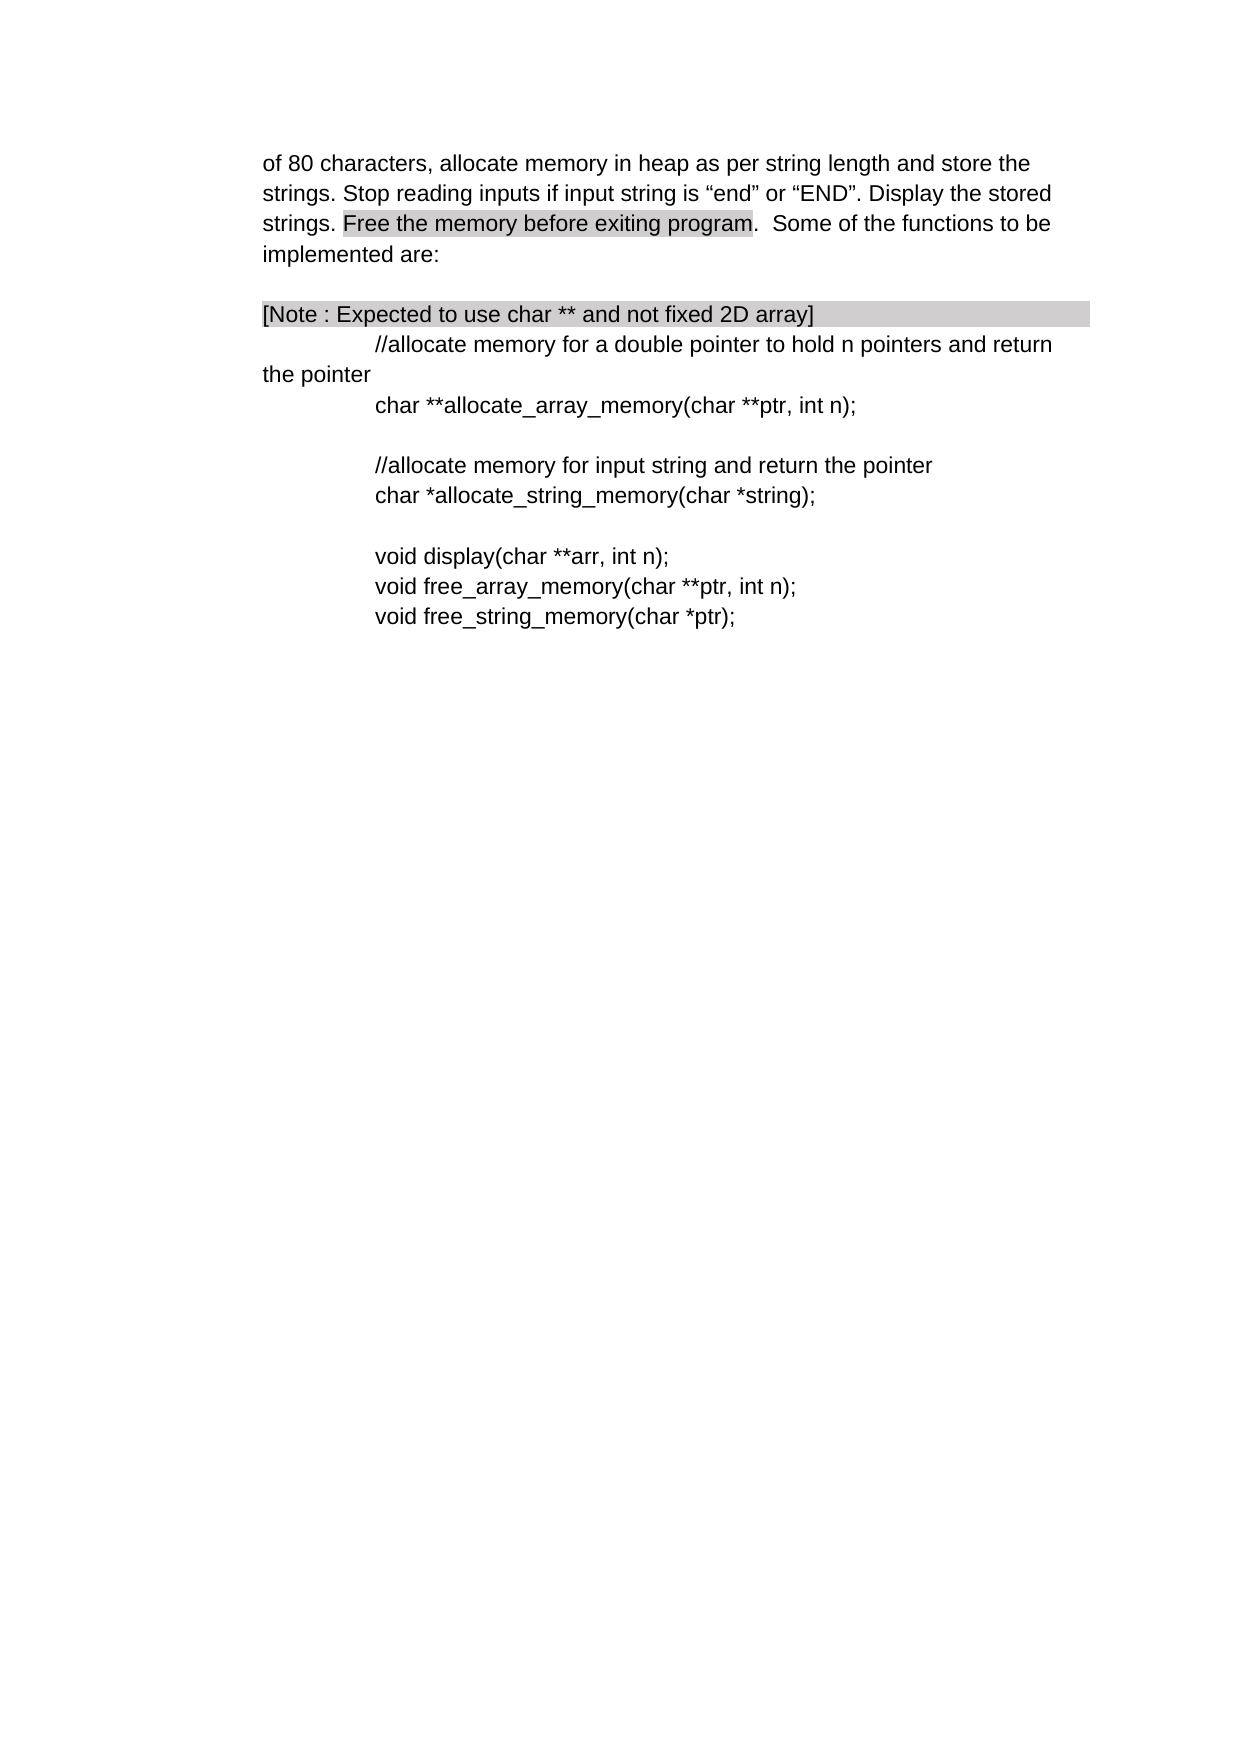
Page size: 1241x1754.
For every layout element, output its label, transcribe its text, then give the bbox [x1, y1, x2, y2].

list void free_string_memory(char *ptr); [262, 603, 1090, 629]
list char **allocate_array_memory(char **ptr, int n); [262, 392, 1090, 418]
list void free_array_memory(char **ptr, int n); [262, 573, 1090, 599]
list void display(char **arr, int n); [262, 543, 1090, 569]
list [225, 150, 1090, 267]
list //allocate memory for input string and return the pointer [262, 452, 1090, 478]
list [Note : Expected to use char ** and not fixed 2D array] [262, 301, 1090, 327]
list //allocate memory for a double pointer to hold n pointers and return the pointer [262, 331, 1090, 388]
list char *allocate_string_memory(char *string); [262, 482, 1090, 509]
